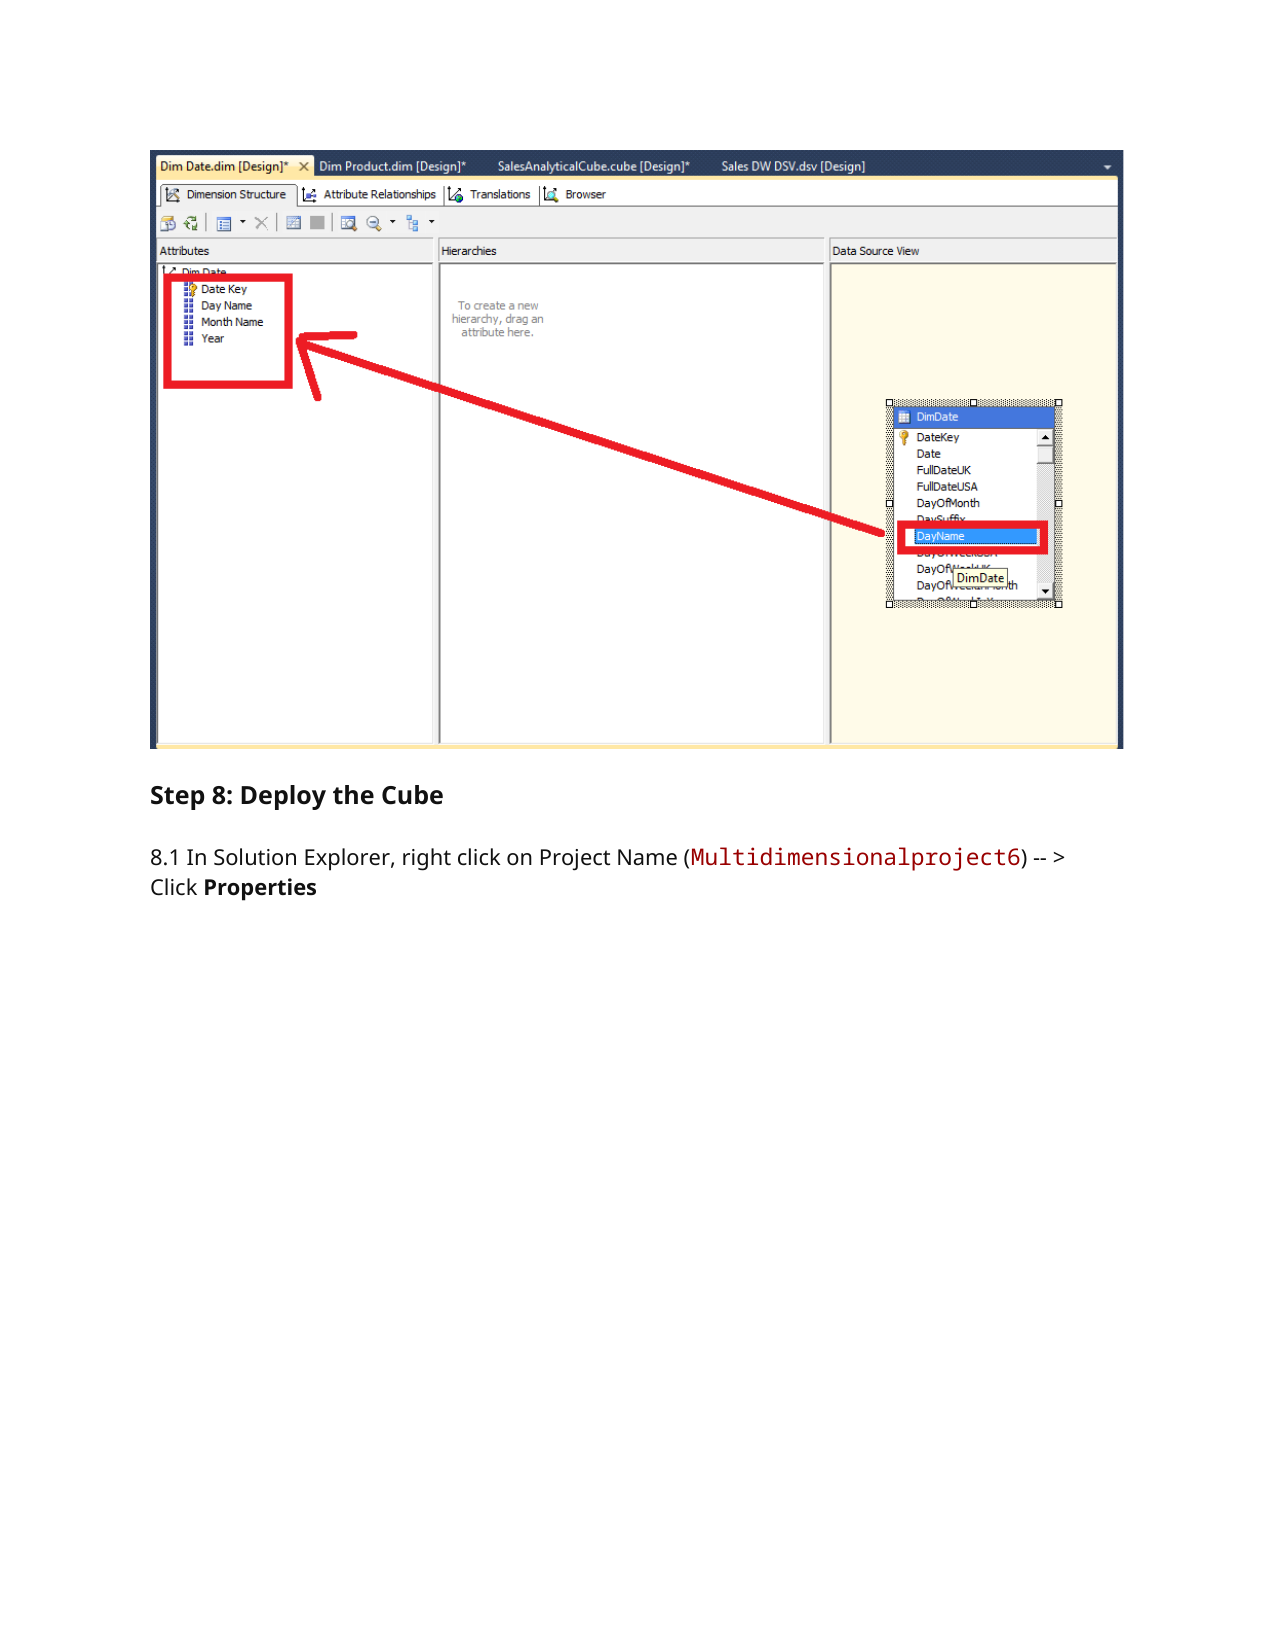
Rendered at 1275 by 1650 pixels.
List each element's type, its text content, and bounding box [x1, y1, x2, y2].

text 8.1 In Solution Explorer, right click on Project Name (Multidimensionalproject6) -- > Click Properties [150, 841, 1125, 902]
picture [150, 150, 1124, 749]
text Step 8: Deploy the Cube [150, 778, 1125, 812]
